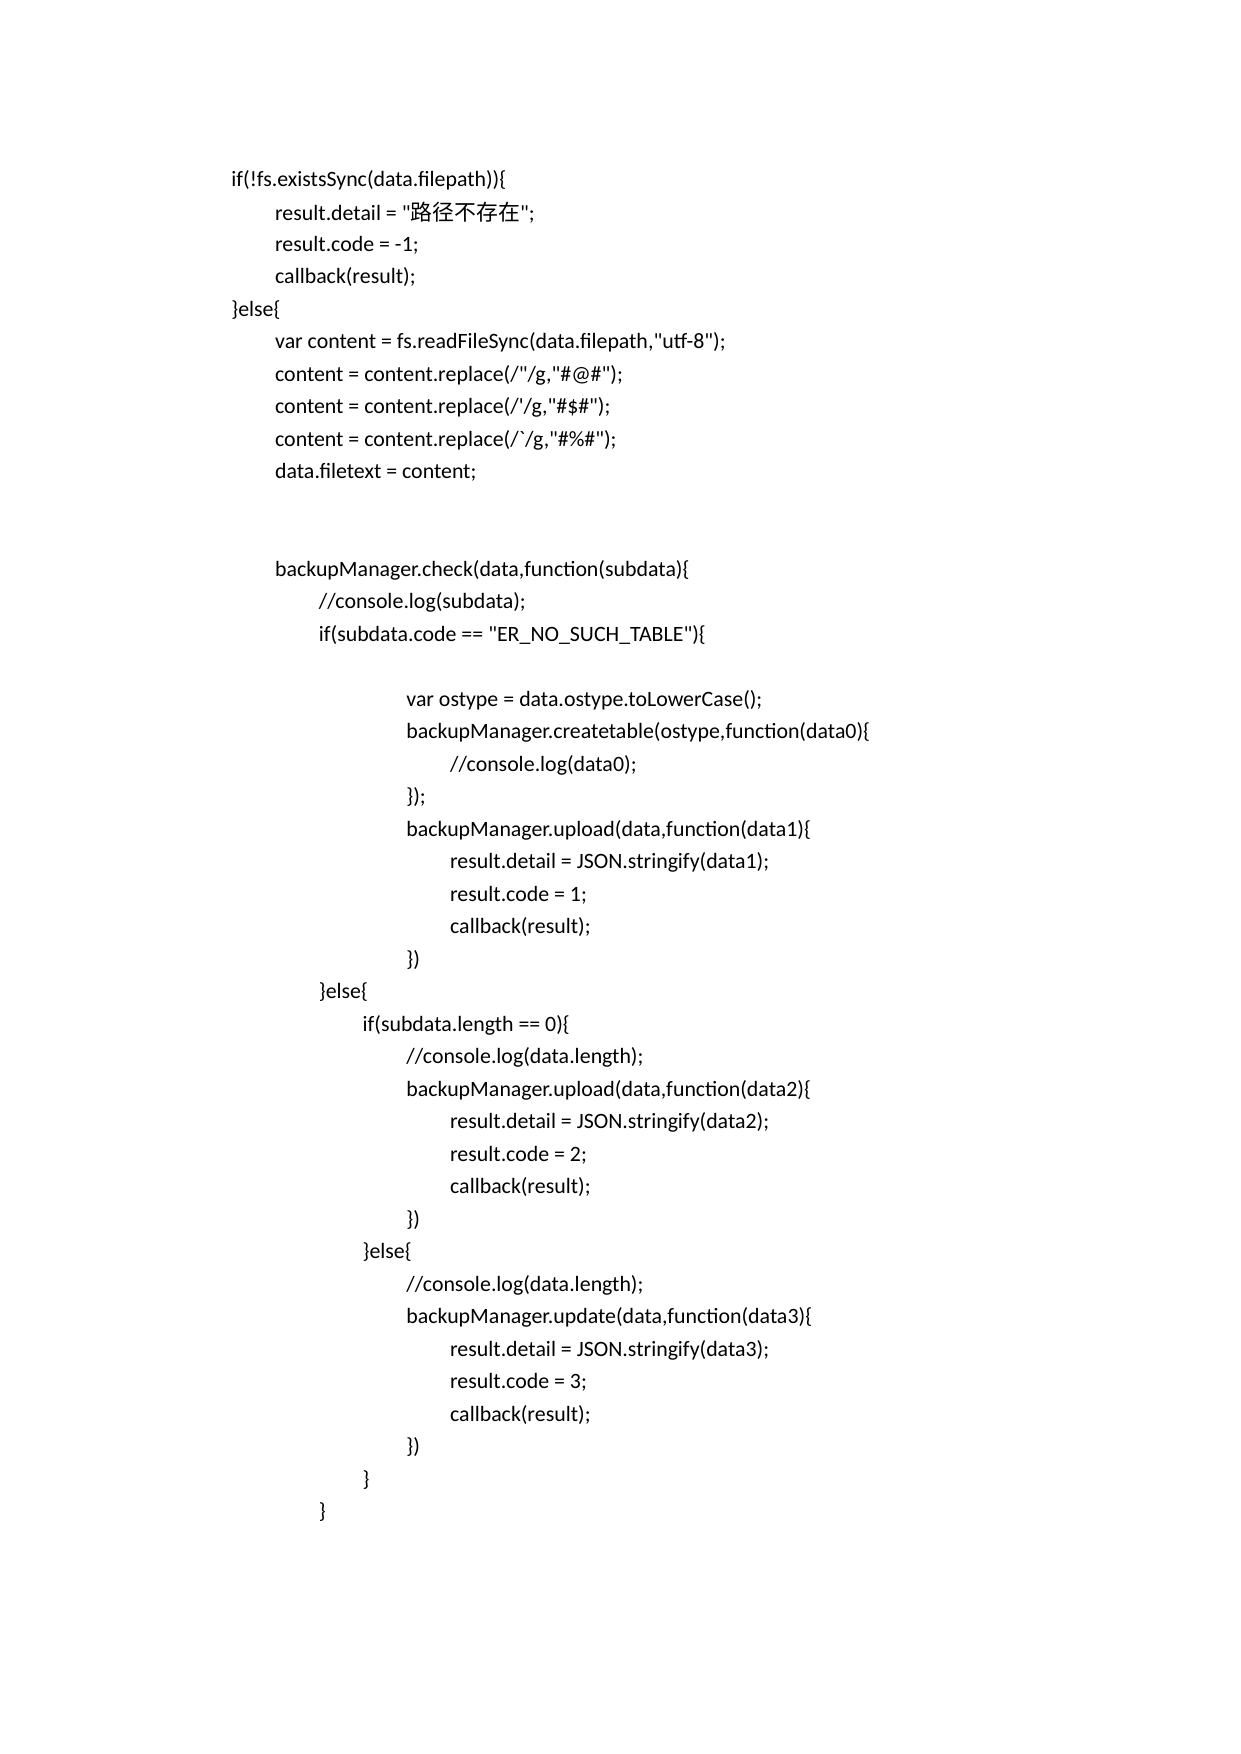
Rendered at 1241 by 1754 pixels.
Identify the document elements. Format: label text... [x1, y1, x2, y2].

text result.code = 2; [187, 1137, 1053, 1169]
text //console.log(data.length); [187, 1039, 1053, 1072]
text backupManager.update(data,function(data3){ [187, 1299, 1053, 1332]
text result.code = 3; [187, 1364, 1053, 1397]
text //console.log(subdata); [187, 584, 1053, 617]
text result.code = 1; [187, 877, 1053, 909]
text result.detail = "路径不存在"; [187, 194, 1053, 227]
text result.detail = JSON.stringify(data2); [187, 1104, 1053, 1137]
text //console.log(data0); [187, 747, 1053, 779]
text }else{ [187, 292, 1053, 324]
text var ostype = data.ostype.toLowerCase(); [187, 682, 1053, 714]
text content = content.replace(/'/g,"#$#"); [187, 389, 1053, 422]
text //console.log(data.length); [187, 1267, 1053, 1299]
text callback(result); [187, 259, 1053, 292]
text callback(result); [187, 1397, 1053, 1429]
text backupManager.createtable(ostype,function(data0){ [187, 714, 1053, 747]
text content = content.replace(/"/g,"#@#"); [187, 357, 1053, 389]
text backupManager.check(data,function(subdata){ [187, 552, 1053, 584]
text content = content.replace(/`/g,"#%#"); [187, 422, 1053, 454]
text } [187, 1462, 1053, 1494]
text backupManager.upload(data,function(data2){ [187, 1072, 1053, 1104]
text callback(result); [187, 909, 1053, 942]
text var content = fs.readFileSync(data.filepath,"utf-8"); [187, 324, 1053, 357]
text callback(result); [187, 1169, 1053, 1202]
text if(subdata.length == 0){ [187, 1007, 1053, 1039]
text }) [187, 1202, 1053, 1234]
text data.filetext = content; [187, 454, 1053, 487]
text }else{ [187, 1234, 1053, 1267]
text result.detail = JSON.stringify(data1); [187, 844, 1053, 877]
text }) [187, 942, 1053, 974]
text } [187, 1494, 1053, 1527]
text backupManager.upload(data,function(data1){ [187, 812, 1053, 844]
text result.detail = JSON.stringify(data3); [187, 1332, 1053, 1364]
text }else{ [187, 974, 1053, 1007]
text if(subdata.code == "ER_NO_SUCH_TABLE"){ [187, 617, 1053, 649]
text }) [187, 1429, 1053, 1462]
text result.code = -1; [187, 227, 1053, 259]
text }); [187, 779, 1053, 812]
text if(!fs.existsSync(data.filepath)){ [187, 162, 1053, 194]
